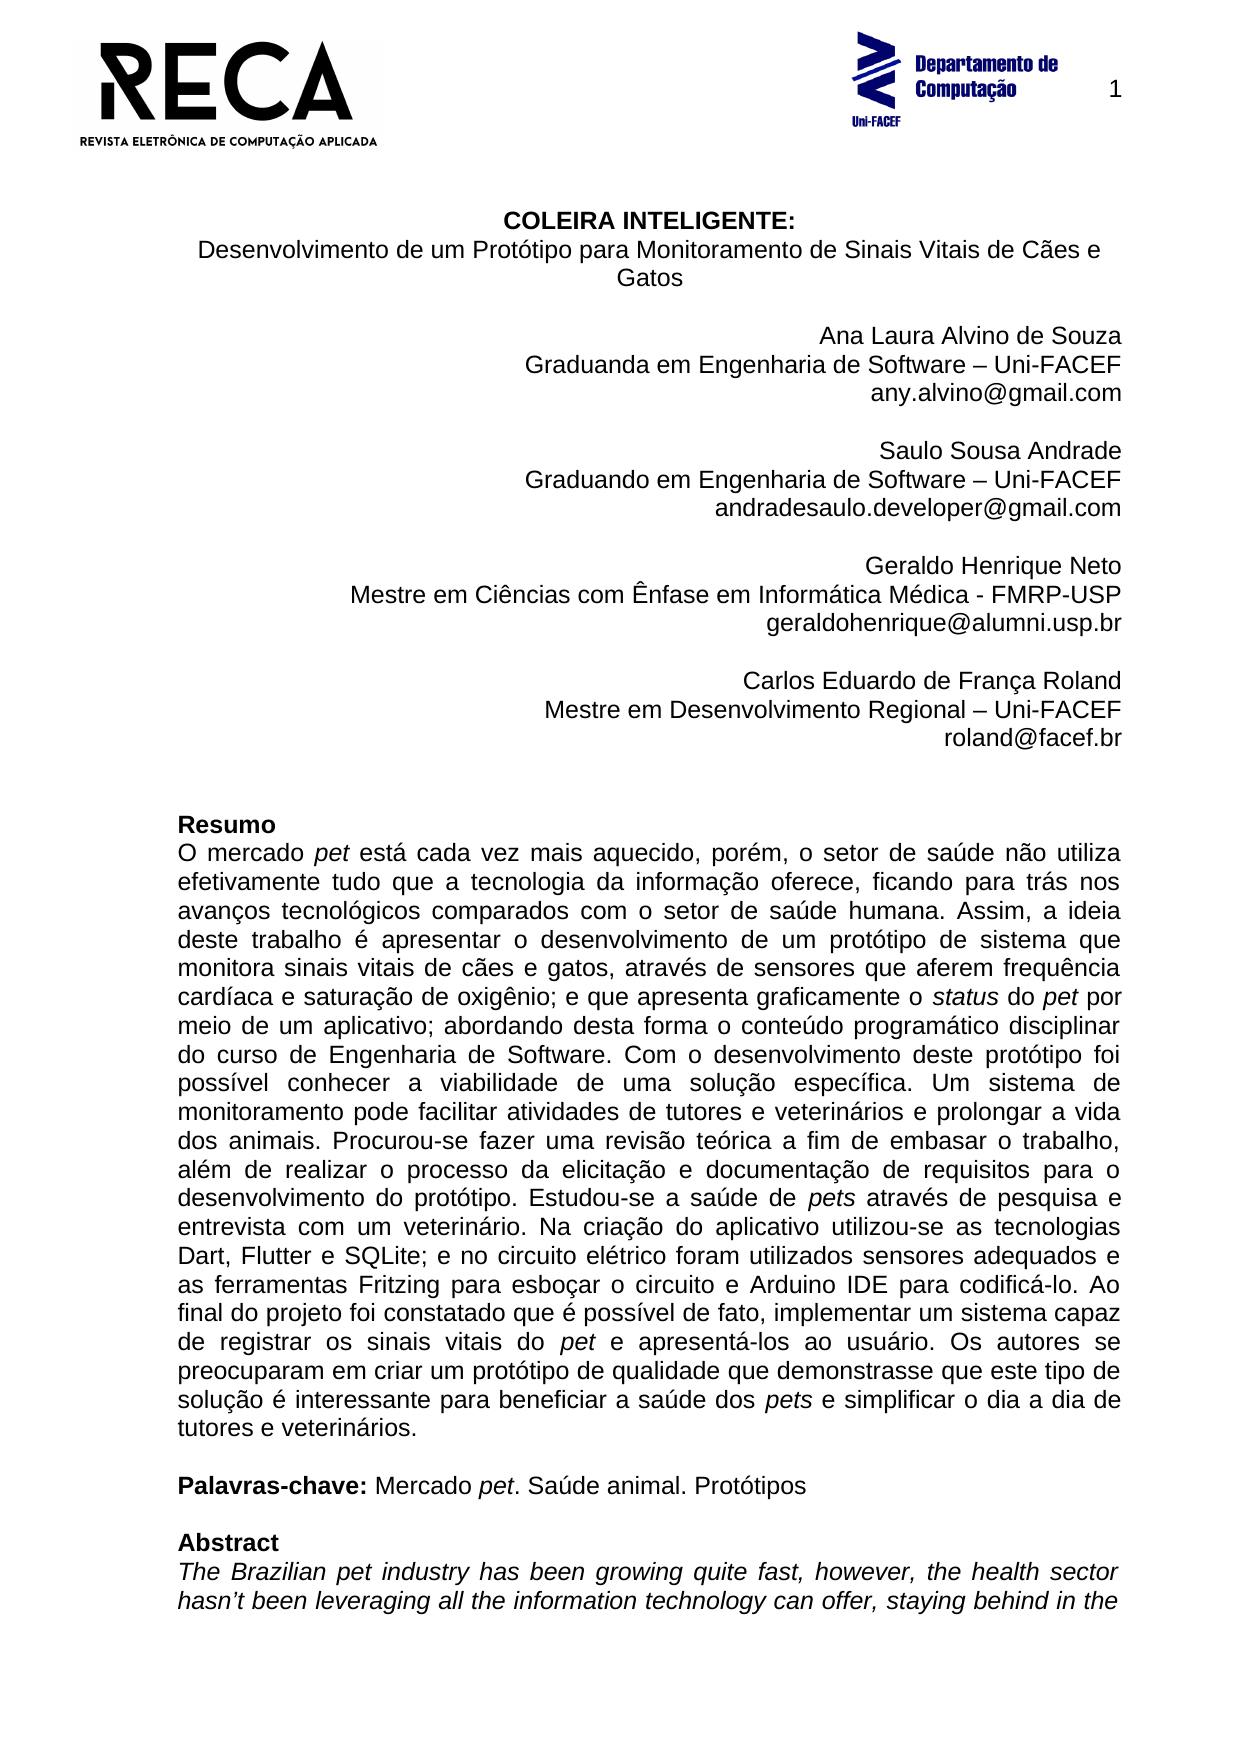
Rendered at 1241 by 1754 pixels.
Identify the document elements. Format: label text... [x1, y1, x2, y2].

text roland@facef.br [177, 723, 1122, 752]
text COLEIRA INTELIGENTE: [177, 206, 1122, 235]
text Saulo Sousa Andrade [177, 436, 1122, 465]
text Mestre em Desenvolvimento Regional – Uni-FACEF [177, 695, 1122, 723]
text Geraldo Henrique Neto [177, 551, 1122, 580]
text andradesaulo.developer@gmail.com [177, 493, 1122, 522]
text Desenvolvimento de um Protótipo para Monitoramento de Sinais Vitais de Cães e Gatos [177, 235, 1122, 292]
text Abstract [177, 1528, 1122, 1557]
text any.alvino@gmail.com [177, 378, 1122, 407]
text Resumo [177, 810, 1122, 838]
text O mercado pet está cada vez mais aquecido, porém, o setor de saúde não utiliza efetivamente tudo que a tecnologia da informação oferece, ficando para trás nos avanços tecnológicos comparados com o setor de saúde humana. Assim, a ideia deste trabalho é apresentar o desenvolvimento de um protótipo de sistema que monitora sinais vitais de cães e gatos, através de sensores que aferem frequência cardíaca e saturação de oxigênio; e que apresenta graficamente o status do pet por meio de um aplicativo; abordando desta forma o conteúdo programático disciplinar do curso de Engenharia de Software. Com o desenvolvimento deste protótipo foi possível conhecer a viabilidade de uma solução específica. Um sistema de monitoramento pode facilitar atividades de tutores e veterinários e prolongar a vida dos animais. Procurou-se fazer uma revisão teórica a fim de embasar o trabalho, além de realizar o processo da elicitação e documentação de requisitos para o desenvolvimento do protótipo. Estudou-se a saúde de pets através de pesquisa e entrevista com um veterinário. Na criação do aplicativo utilizou-se as tecnologias Dart, Flutter e SQLite; e no circuito elétrico foram utilizados sensores adequados e as ferramentas Fritzing para esboçar o circuito e Arduino IDE para codificá-lo. Ao final do projeto foi constatado que é possível de fato, implementar um sistema capaz de registrar os sinais vitais do pet e apresentá-los ao usuário. Os autores se preocuparam em criar um protótipo de qualidade que demonstrasse que este tipo de solução é interessante para beneficiar a saúde dos pets e simplificar o dia a dia de tutores e veterinários. [177, 838, 1122, 1442]
text Mestre em Ciências com Ênfase em Informática Médica - FMRP-USP [177, 580, 1122, 608]
text Ana Laura Alvino de Souza [177, 321, 1122, 350]
text geraldohenrique@alumni.usp.br [177, 608, 1122, 637]
text Carlos Eduardo de França Roland [177, 666, 1122, 695]
text Graduanda em Engenharia de Software – Uni-FACEF [177, 350, 1122, 378]
picture [811, 13, 1098, 144]
text Palavras-chave: Mercado pet. Saúde animal. Protótipos [177, 1471, 1122, 1500]
text Graduando em Engenharia de Software – Uni-FACEF [177, 465, 1122, 493]
picture [72, 38, 384, 150]
